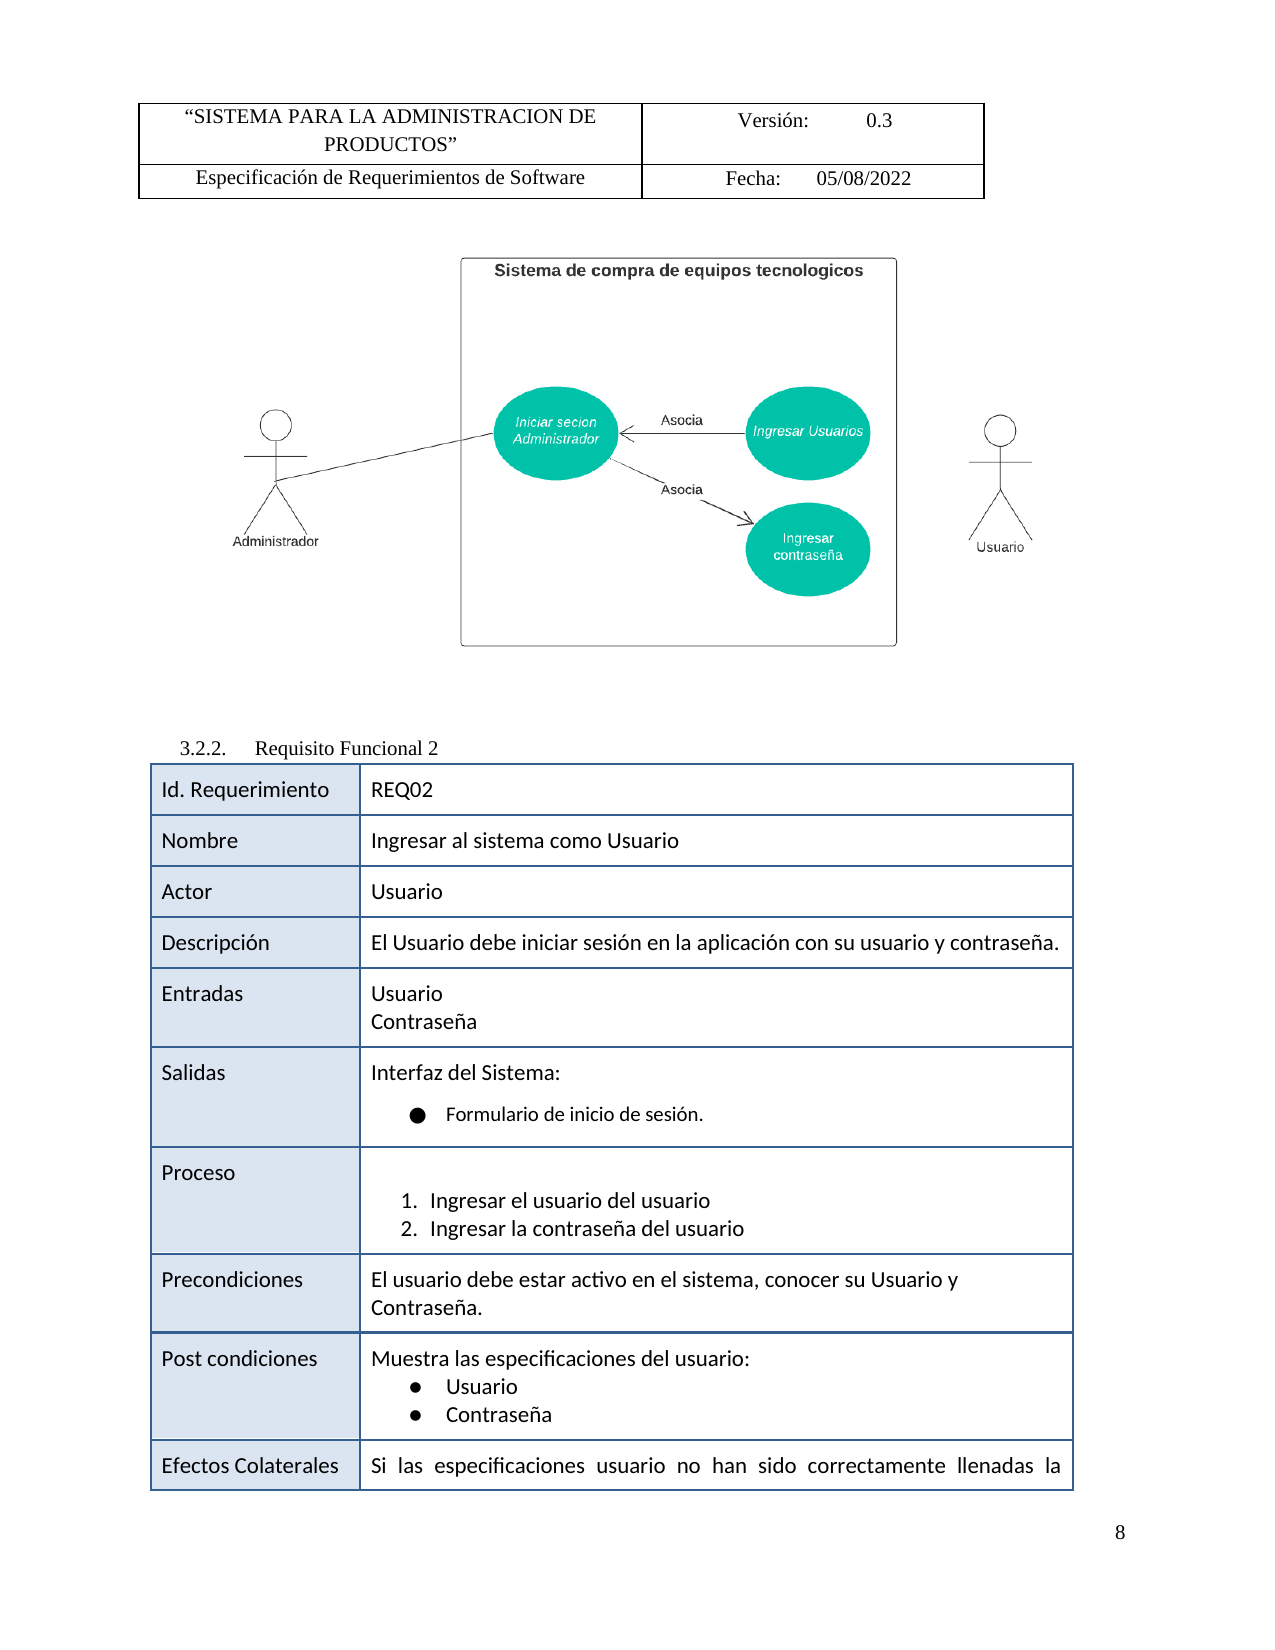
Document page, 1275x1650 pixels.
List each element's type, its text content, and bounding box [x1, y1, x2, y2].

table_cell Descripción [152, 918, 359, 967]
table_cell Usuario Contraseña [361, 969, 1072, 1046]
table_cell Ingresar al sistema como Usuario [361, 816, 1072, 865]
table_cell El Usuario debe iniciar sesión en la aplicación con su usuario y contraseña. [361, 918, 1072, 967]
table_cell Proceso [152, 1148, 359, 1252]
table_cell Usuario [361, 867, 1072, 916]
table_cell Efectos Colaterales [152, 1441, 359, 1489]
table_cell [361, 1441, 1072, 1489]
table_cell Interfaz del Sistema: Formulario de inicio de sesión. [361, 1048, 1072, 1146]
table_cell Muestra las especificaciones del usuario: Usuario Contraseña [361, 1334, 1072, 1438]
table_cell Ingresar el usuario del usuario Ingresar la contraseña del usuario [361, 1148, 1072, 1252]
table_header REQ02 [361, 765, 1072, 814]
table_cell Nombre [152, 816, 359, 865]
table_cell Actor [152, 867, 359, 916]
table_header Id. Requerimiento [152, 765, 359, 814]
table_cell Salidas [152, 1048, 359, 1146]
list Requisito Funcional 2 [179, 736, 1125, 759]
table_cell El usuario debe estar activo en el sistema, conocer su Usuario y Contraseña. [361, 1255, 1072, 1331]
table_cell Precondiciones [152, 1255, 359, 1331]
table_cell Post condiciones [152, 1334, 359, 1438]
picture [150, 226, 1125, 677]
table_cell Entradas [152, 969, 359, 1046]
